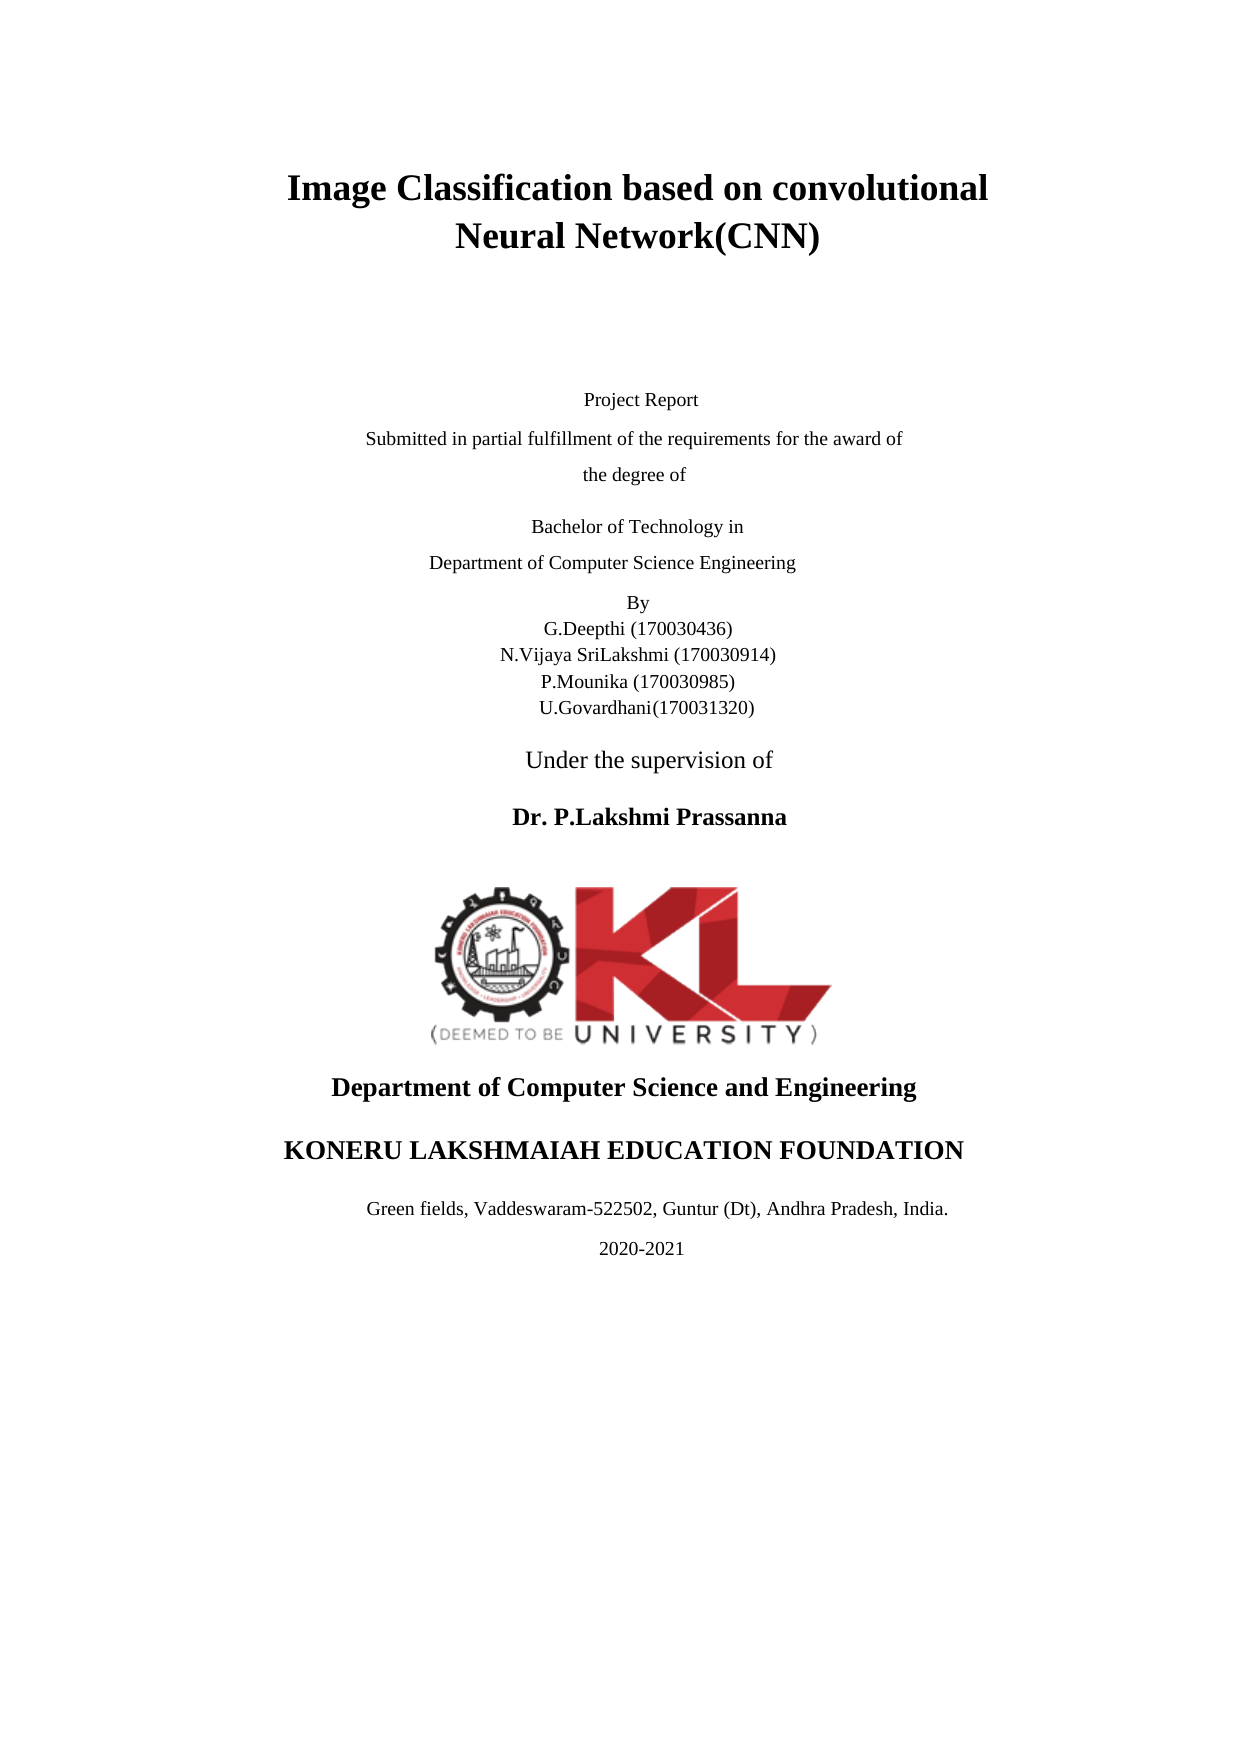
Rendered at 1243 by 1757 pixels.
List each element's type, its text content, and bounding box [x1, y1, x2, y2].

text By [257, 591, 1018, 614]
picture [431, 887, 833, 1045]
text Submitted in partial fulfillment of the requirements for the award of the degree of [365, 427, 905, 486]
text Project Report [583, 388, 1218, 410]
text Department of Computer Science and Engineering KONERU LAKSHMAIAH EDUCATION FOUNDATION [284, 1071, 967, 1165]
text U.Govardhani(170031320) [257, 696, 1018, 719]
text Bachelor of Technology in Department of Computer Science Engineering [429, 515, 798, 574]
text G.Deepthi (170030436) [257, 617, 1018, 640]
text N.Vijaya SriLakshmi (170030914) [257, 643, 1018, 666]
text 2020-2021 [257, 1237, 1026, 1259]
text Green fields, Vaddeswaram-522502, Guntur (Dt), Andhra Pradesh, India. [366, 1197, 1218, 1220]
subtitle Dr. P.Lakshmi Prassanna [257, 802, 1041, 831]
text P.Mounika (170030985) [257, 669, 1018, 692]
text Image Classification based on convolutional Neural Network(CNN) [257, 165, 1018, 257]
text Under the supervision of [257, 745, 1041, 774]
